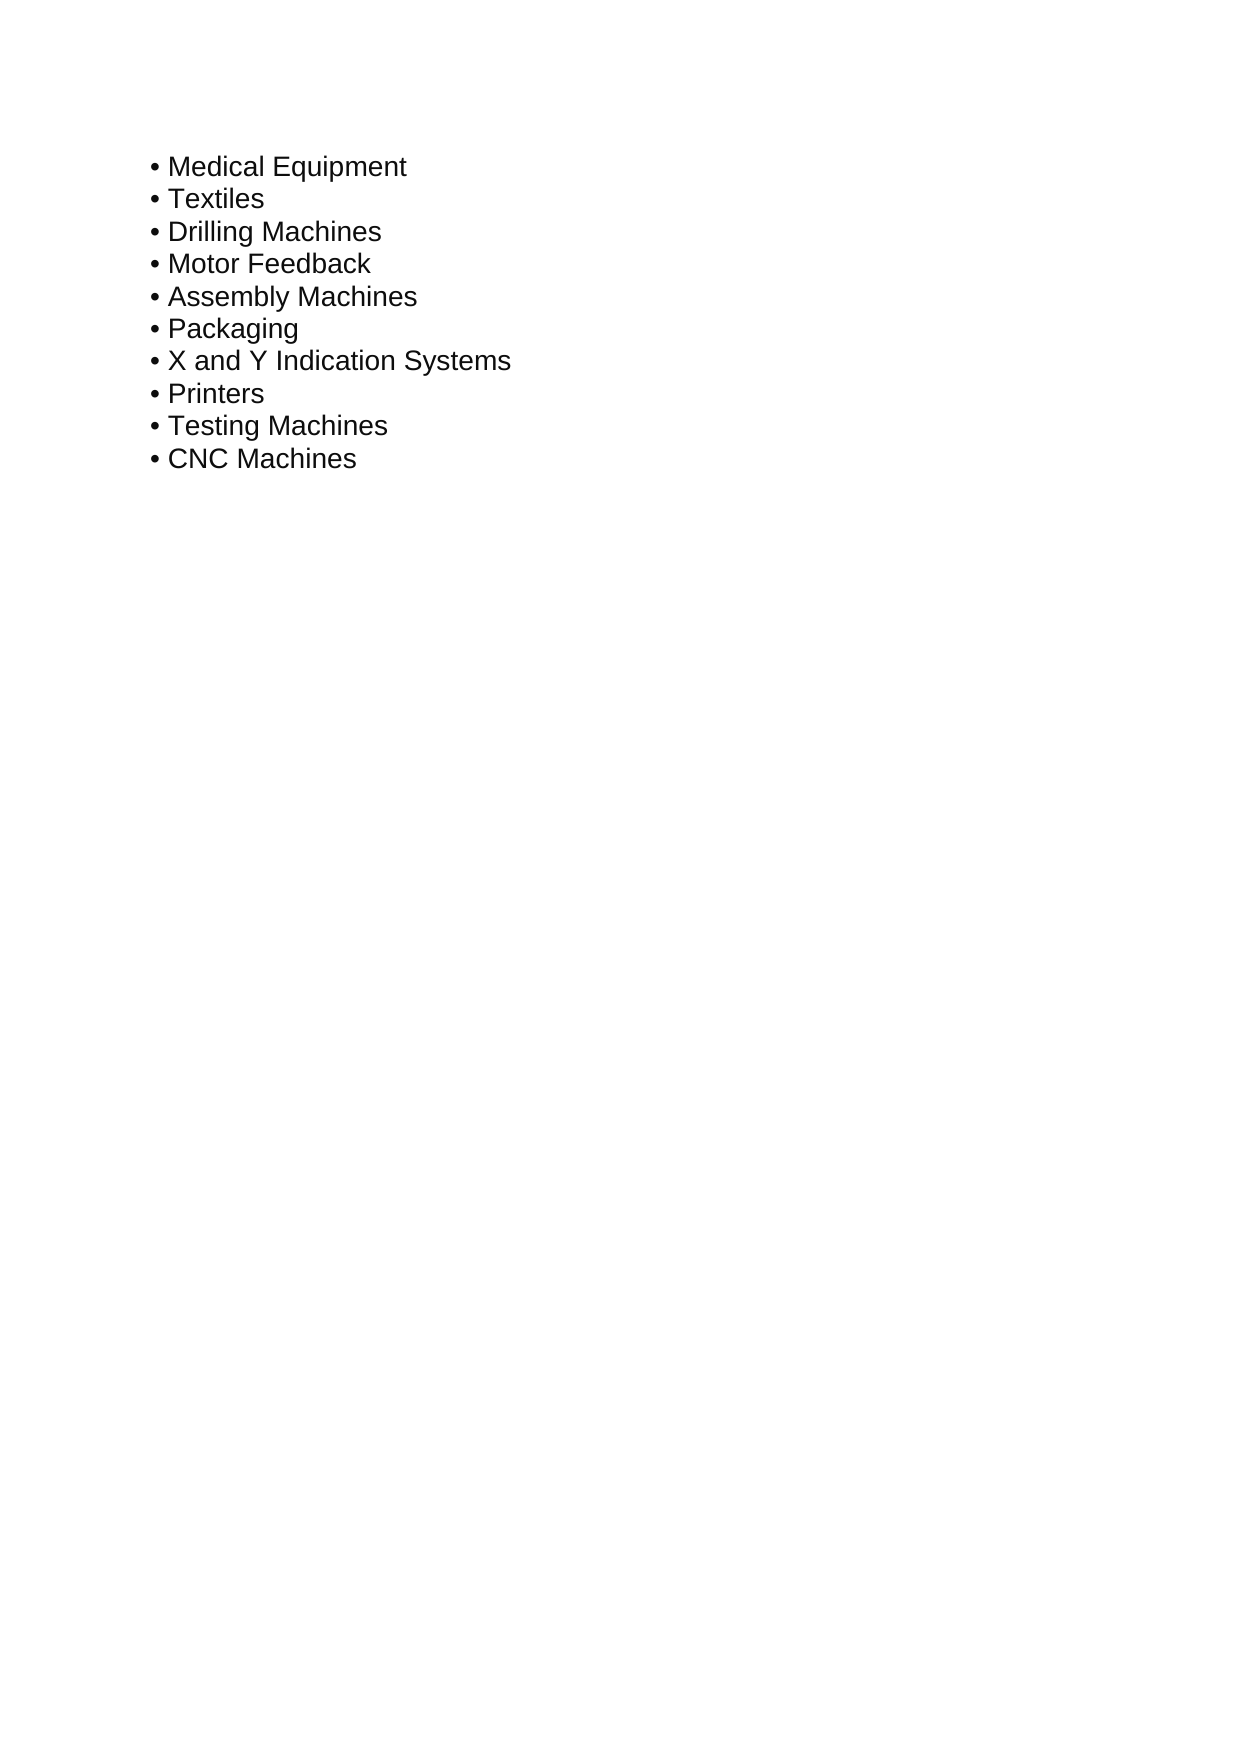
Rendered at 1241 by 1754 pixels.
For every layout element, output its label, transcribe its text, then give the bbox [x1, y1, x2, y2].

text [150, 150, 1090, 279]
text • Assembly Machines • Packaging • X and Y Indication Systems • Printers • Testing Machines • CNC Machines [150, 279, 1090, 474]
